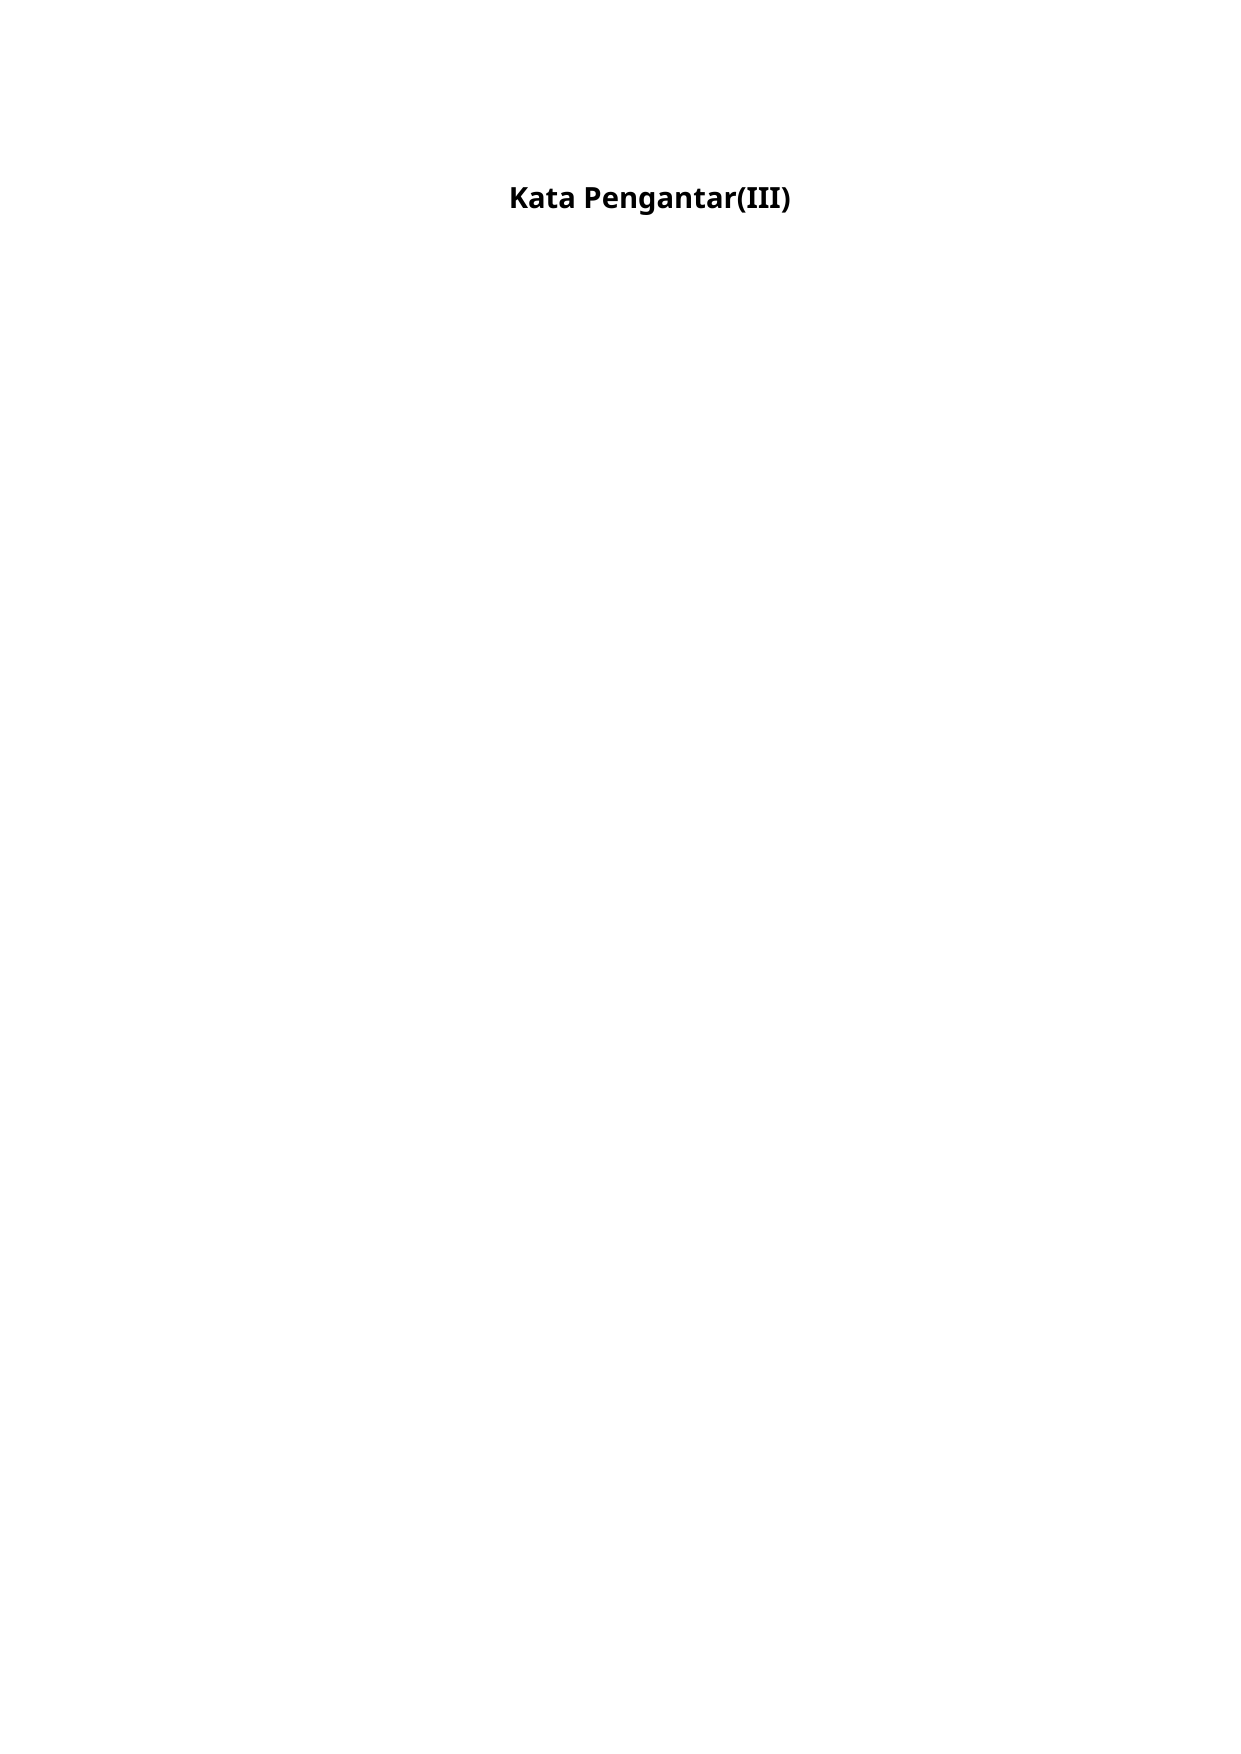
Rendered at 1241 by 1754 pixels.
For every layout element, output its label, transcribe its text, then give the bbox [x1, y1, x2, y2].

subtitle Kata Pengantar(III) [236, 177, 1063, 217]
